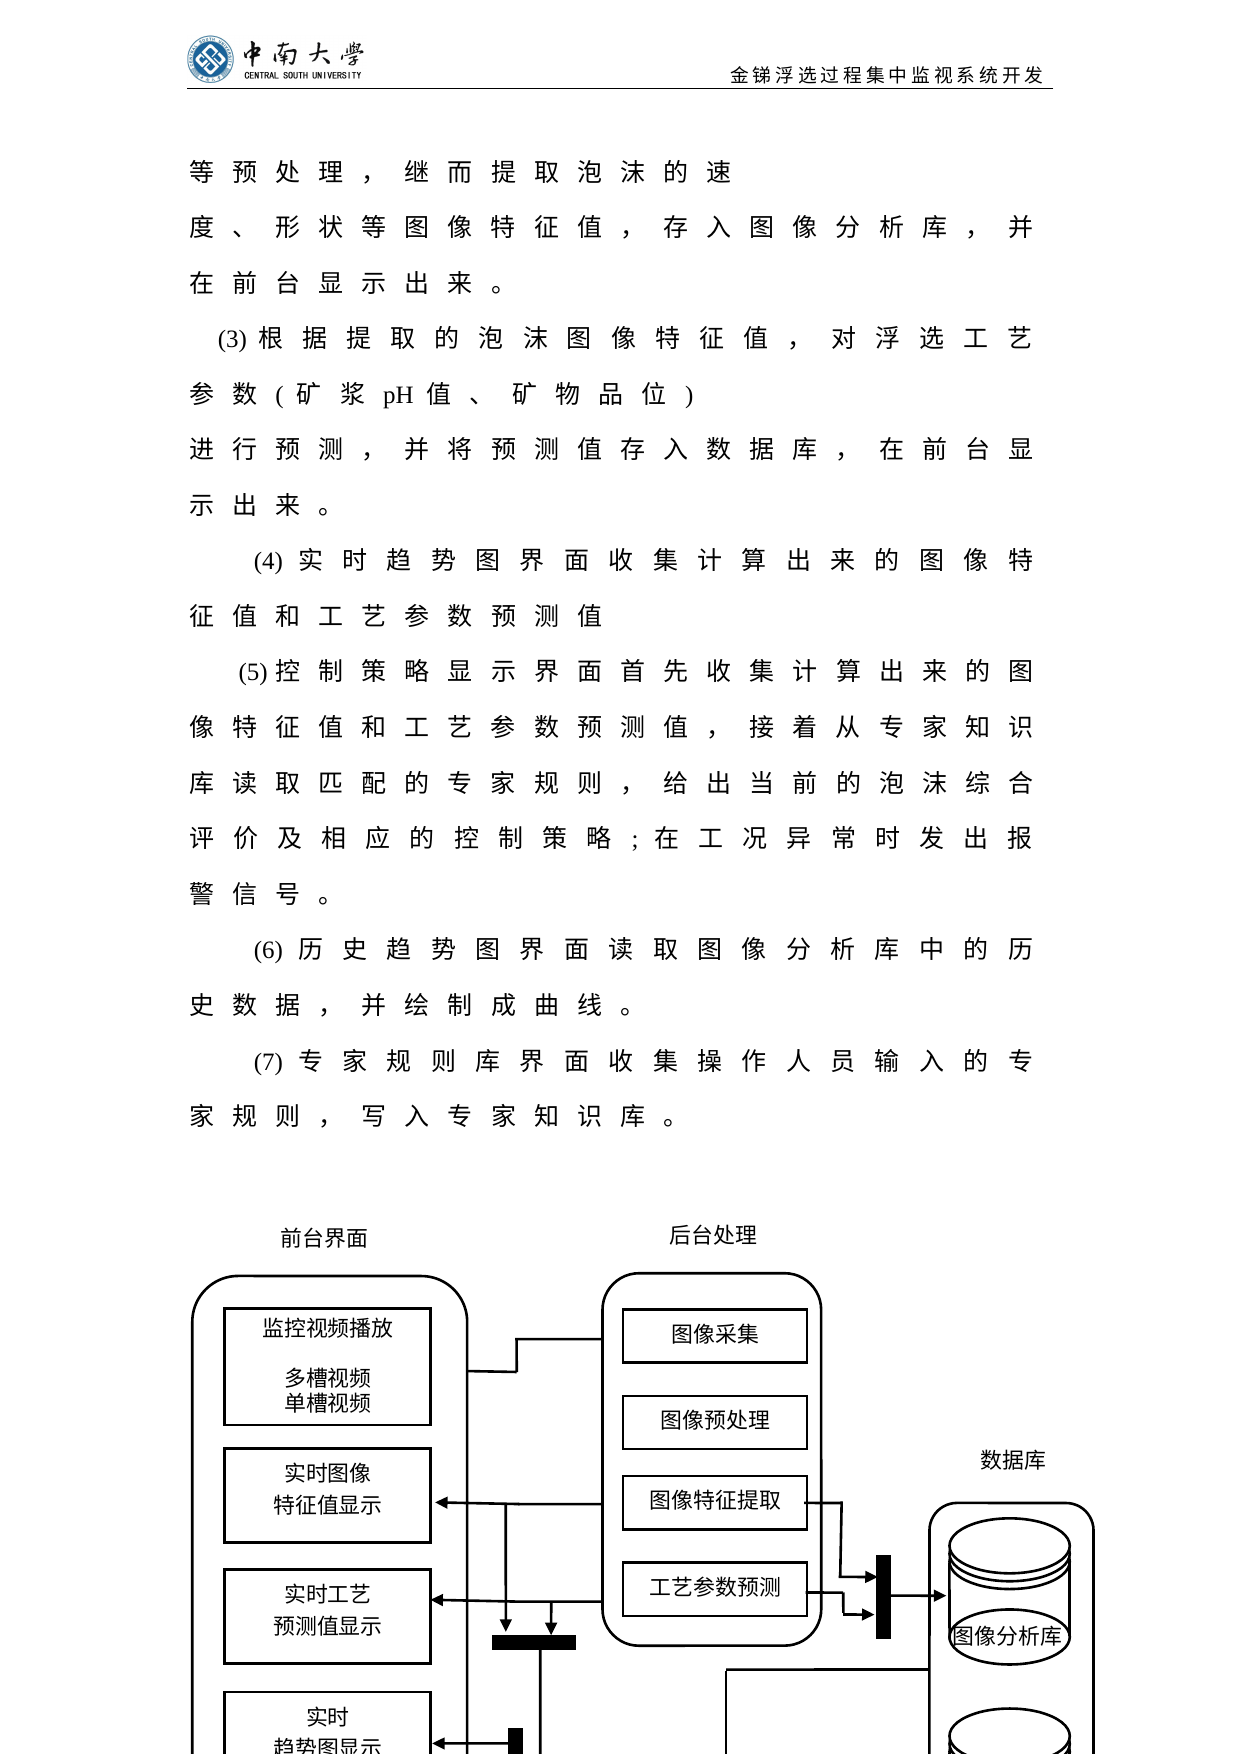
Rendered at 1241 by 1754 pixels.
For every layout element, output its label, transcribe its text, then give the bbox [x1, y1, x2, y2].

text (2)对捕获到的图像进行图像增强、图像去噪等预处理，继而提取泡沫的速 [189, 152, 1051, 189]
text 进行预测，并将预测值存入数据库，在前台显示出来。 [189, 429, 1051, 522]
picture [187, 35, 367, 83]
text (4)实时趋势图界面收集计算出来的图像特征值和工艺参数预测值 [189, 540, 1051, 633]
text 度、形状等图像特征值，存入图像分析库，并在前台显示出来。 [189, 207, 1051, 300]
text (3)根据提取的泡沫图像特征值，对浮选工艺参数(矿浆pH值、矿物品位) [189, 318, 1051, 411]
text (6)历史趋势图界面读取图像分析库中的历史数据，并绘制成曲线。 [189, 929, 1051, 1022]
text (5)控制策略显示界面首先收集计算出来的图像特征值和工艺参数预测值，接着从专家知识库读取匹配的专家规则，给出当前的泡沫综合评价及相应的控制策略;在工况异常时发出报警信号。 [189, 651, 1051, 911]
text (7)专家规则库界面收集操作人员输入的专家规则，写入专家知识库。 [189, 1041, 1051, 1133]
